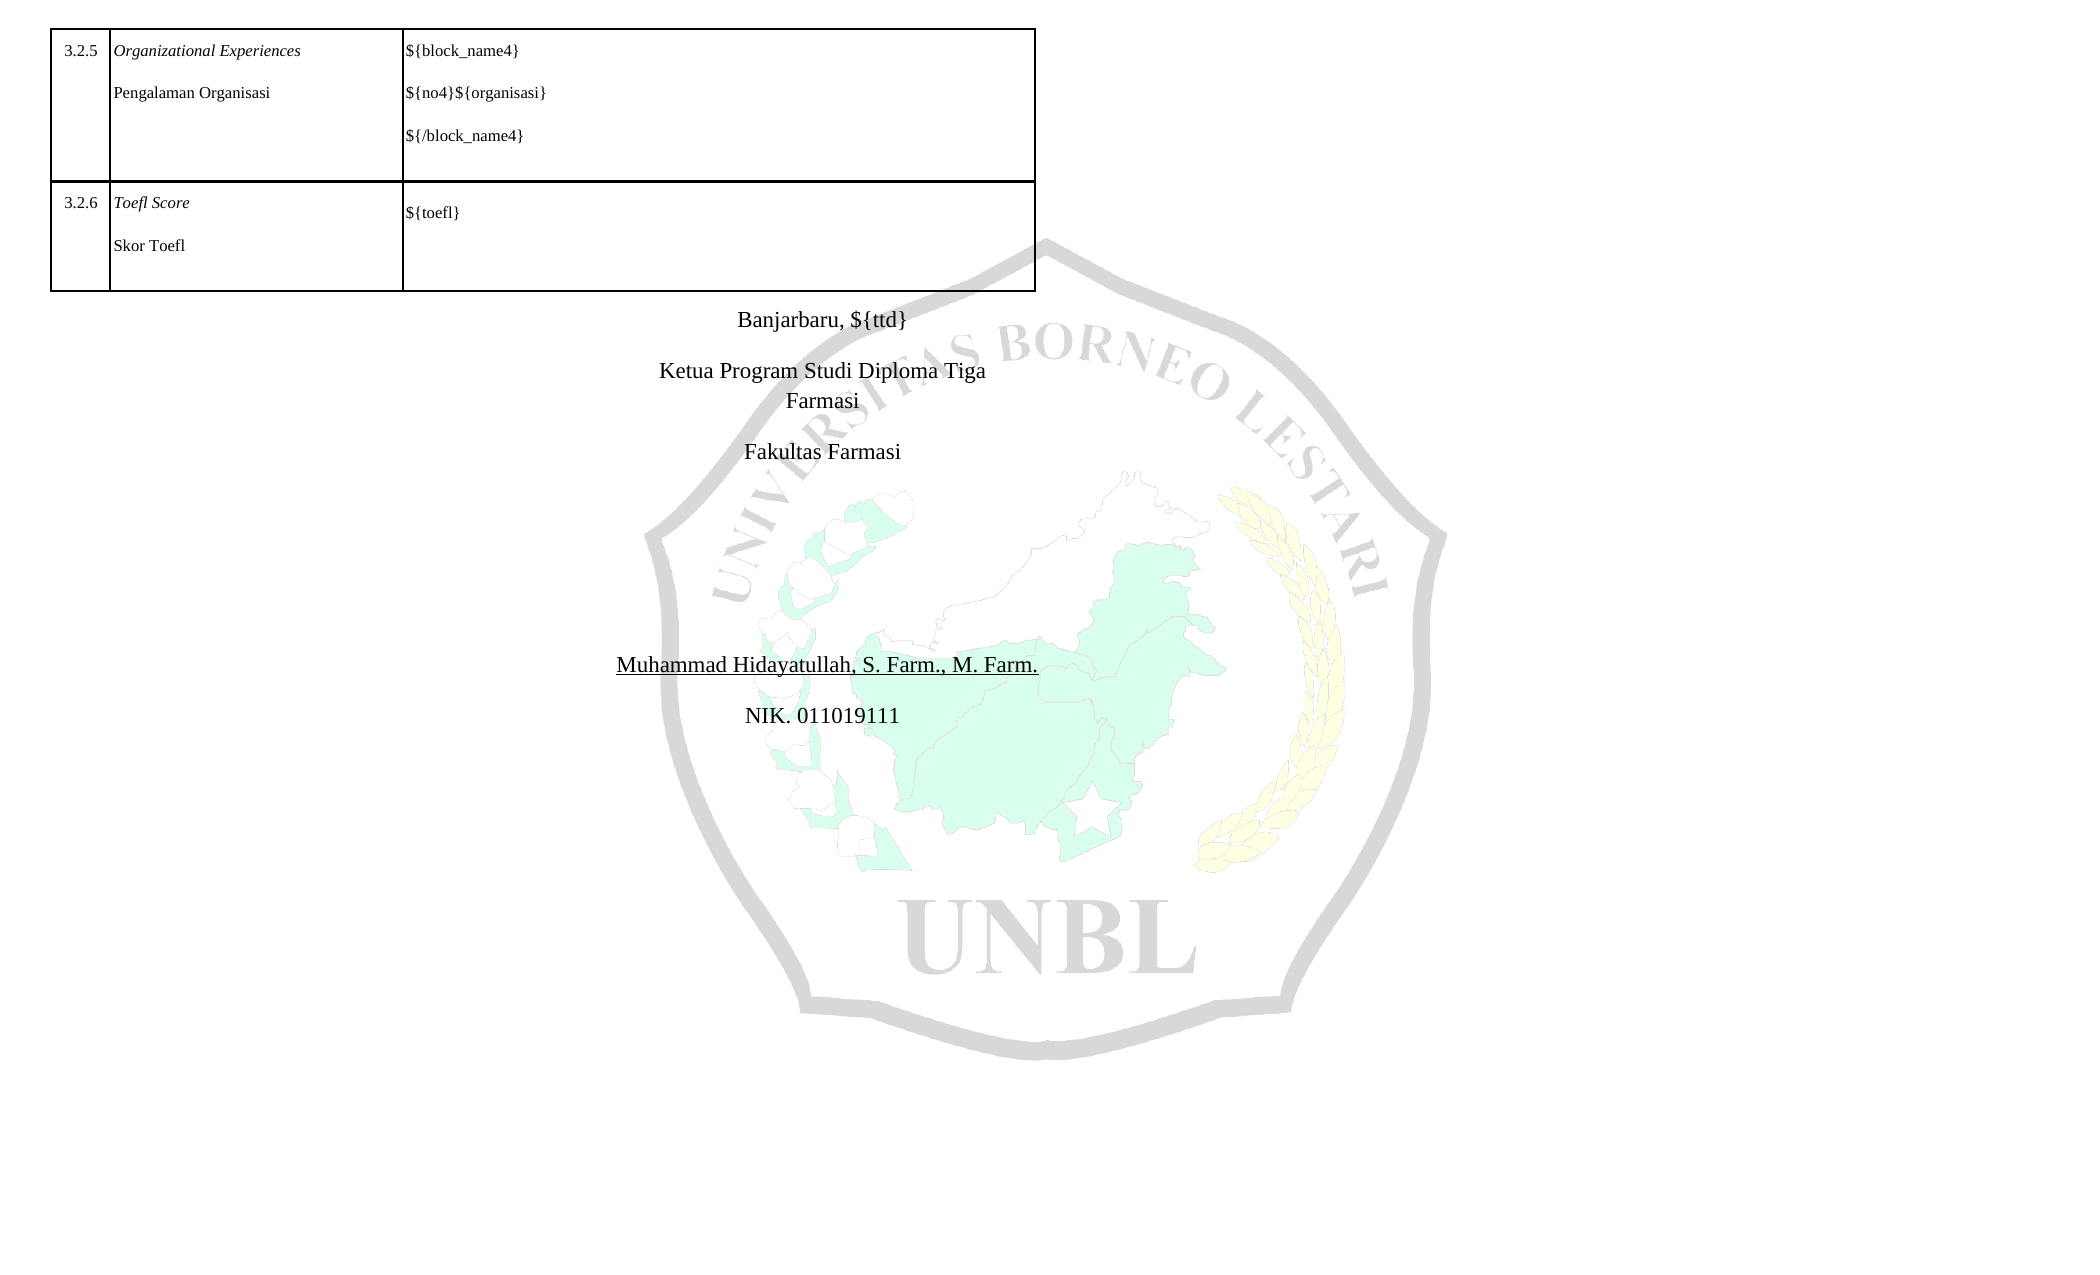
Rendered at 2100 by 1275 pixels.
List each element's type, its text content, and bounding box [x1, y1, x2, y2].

table_cell Muhammad Hidayatullah, S. Farm., M. Farm. NIK. 011019111 [608, 540, 1037, 753]
table_cell [608, 489, 1037, 540]
table_cell 3.2.5 [52, 30, 109, 180]
table_header Banjarbaru, ${ttd} Ketua Program Studi Diploma Tiga Farmasi Fakultas Farmasi [608, 306, 1037, 489]
table_cell 3.2.6 [52, 183, 109, 290]
table_cell ${block_name4} ${no4}${organisasi} ${/block_name4} [404, 30, 1034, 180]
table_cell Organizational Experiences Pengalaman Organisasi [111, 30, 402, 180]
table_cell ${toefl} [404, 183, 1034, 290]
table_cell Toefl Score Skor Toefl [111, 183, 402, 290]
